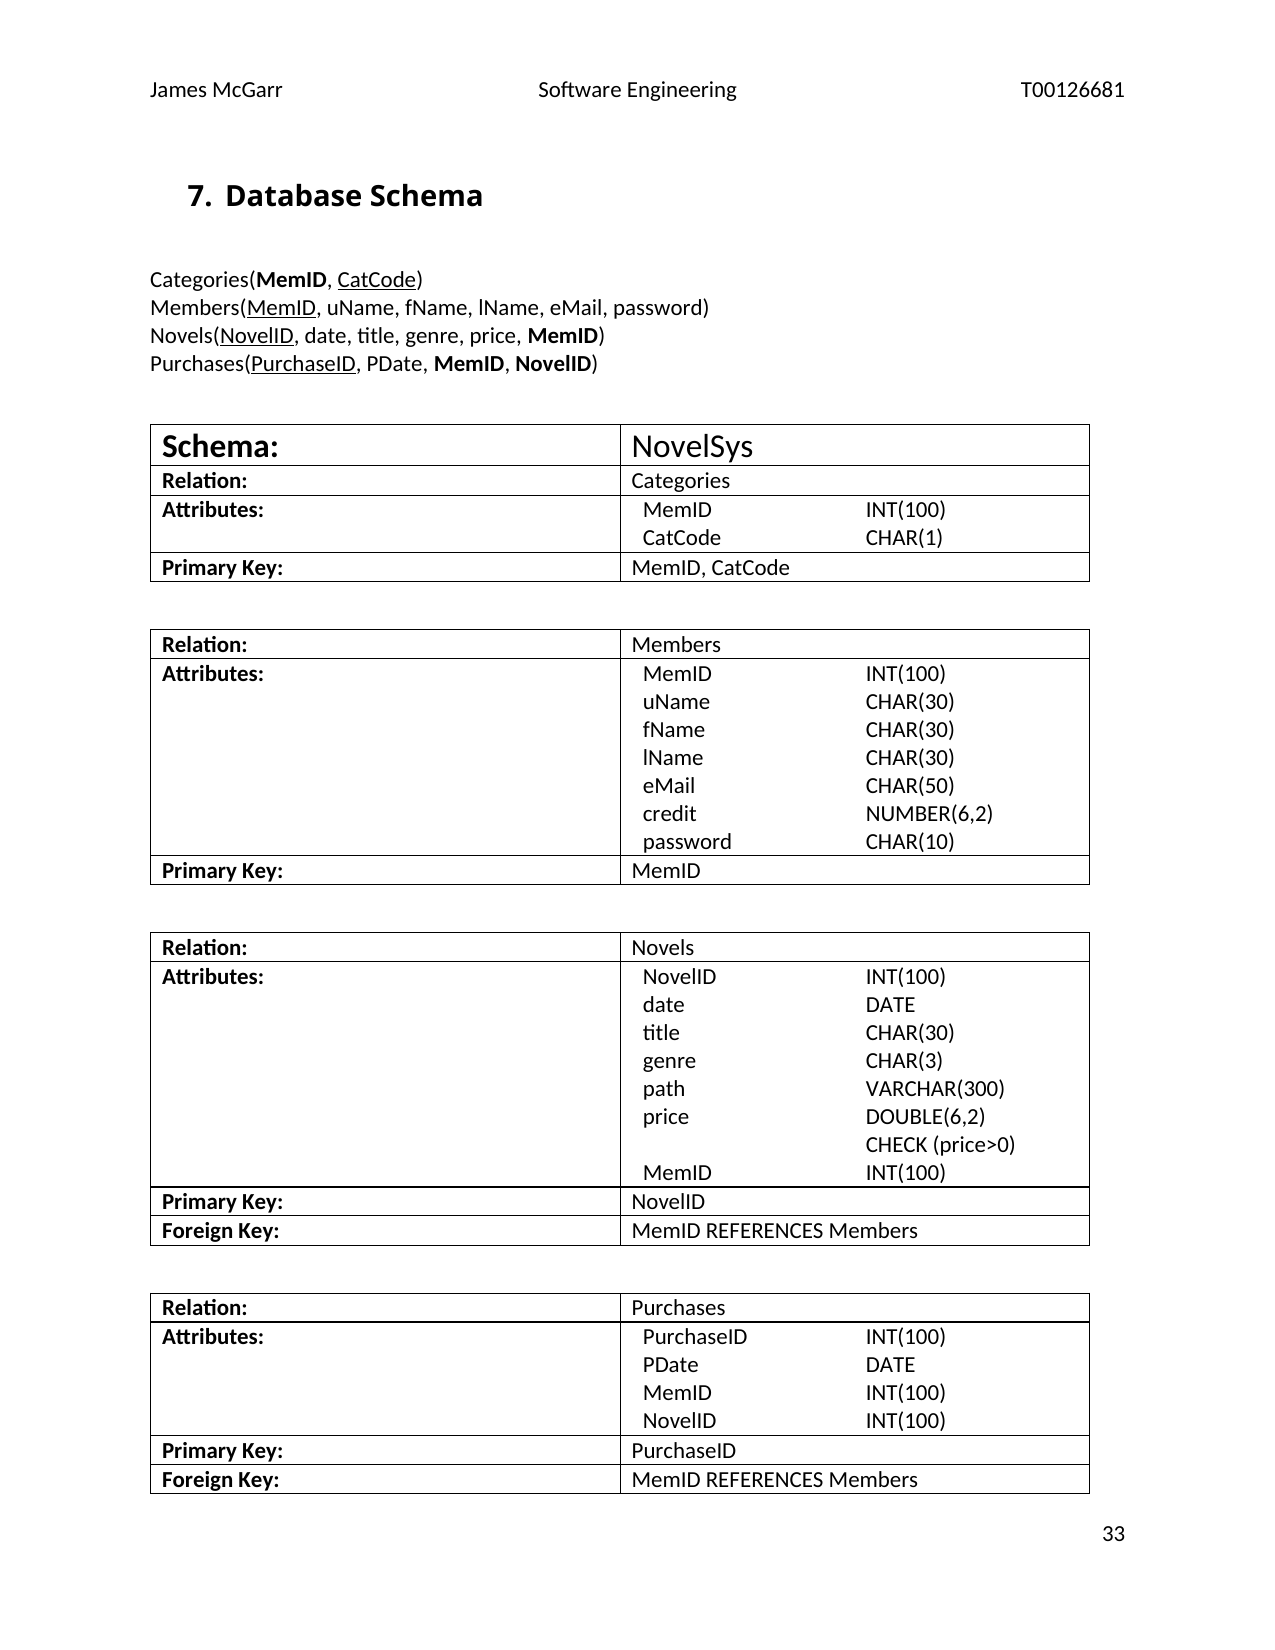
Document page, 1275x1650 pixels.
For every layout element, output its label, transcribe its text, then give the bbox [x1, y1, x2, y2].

table_cell MemID REFERENCES Members [621, 1216, 1089, 1244]
table_cell Foreign Key: [151, 1465, 620, 1493]
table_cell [621, 1465, 1089, 1493]
table_cell [621, 496, 1089, 552]
table_cell Attributes: [151, 962, 620, 1186]
table_cell Primary Key: [151, 856, 620, 884]
table_header Relation: [151, 933, 620, 961]
table_cell Foreign Key: [151, 1216, 620, 1244]
table_cell PurchaseID [621, 1436, 1089, 1464]
table_cell Primary Key: [151, 1188, 620, 1215]
table_header Schema: [151, 425, 620, 465]
table_cell Categories [621, 466, 1089, 494]
text Members(MemID, uName, fName, lName, eMail, password) [150, 293, 1125, 321]
table_header Relation: [151, 630, 620, 658]
table_cell [621, 1323, 1089, 1435]
table_cell Attributes: [151, 1323, 620, 1435]
table_header Relation: [151, 1294, 620, 1321]
table_cell [621, 659, 1089, 855]
table_header Purchases [621, 1294, 1089, 1321]
table_cell Attributes: [151, 659, 620, 855]
table_header Members [621, 630, 1089, 658]
text Novels(NovelID, date, title, genre, price, MemID) [150, 321, 1125, 349]
table_header Novels [621, 933, 1089, 961]
table_header NovelSys [621, 425, 1089, 465]
table_cell NovelID [621, 1188, 1089, 1215]
subtitle Database Schema [187, 175, 1125, 215]
table_cell Attributes: [151, 496, 620, 552]
table_cell Primary Key: [151, 1436, 620, 1464]
text Purchases(PurchaseID, PDate, MemID, NovelID) [150, 349, 1125, 377]
table_cell MemID [621, 856, 1089, 884]
table_cell [621, 962, 1089, 1186]
table_cell Primary Key: [151, 553, 620, 581]
table_cell MemID, CatCode [621, 553, 1089, 581]
table_cell Relation: [151, 466, 620, 494]
text Categories(MemID, CatCode) [150, 265, 1125, 293]
